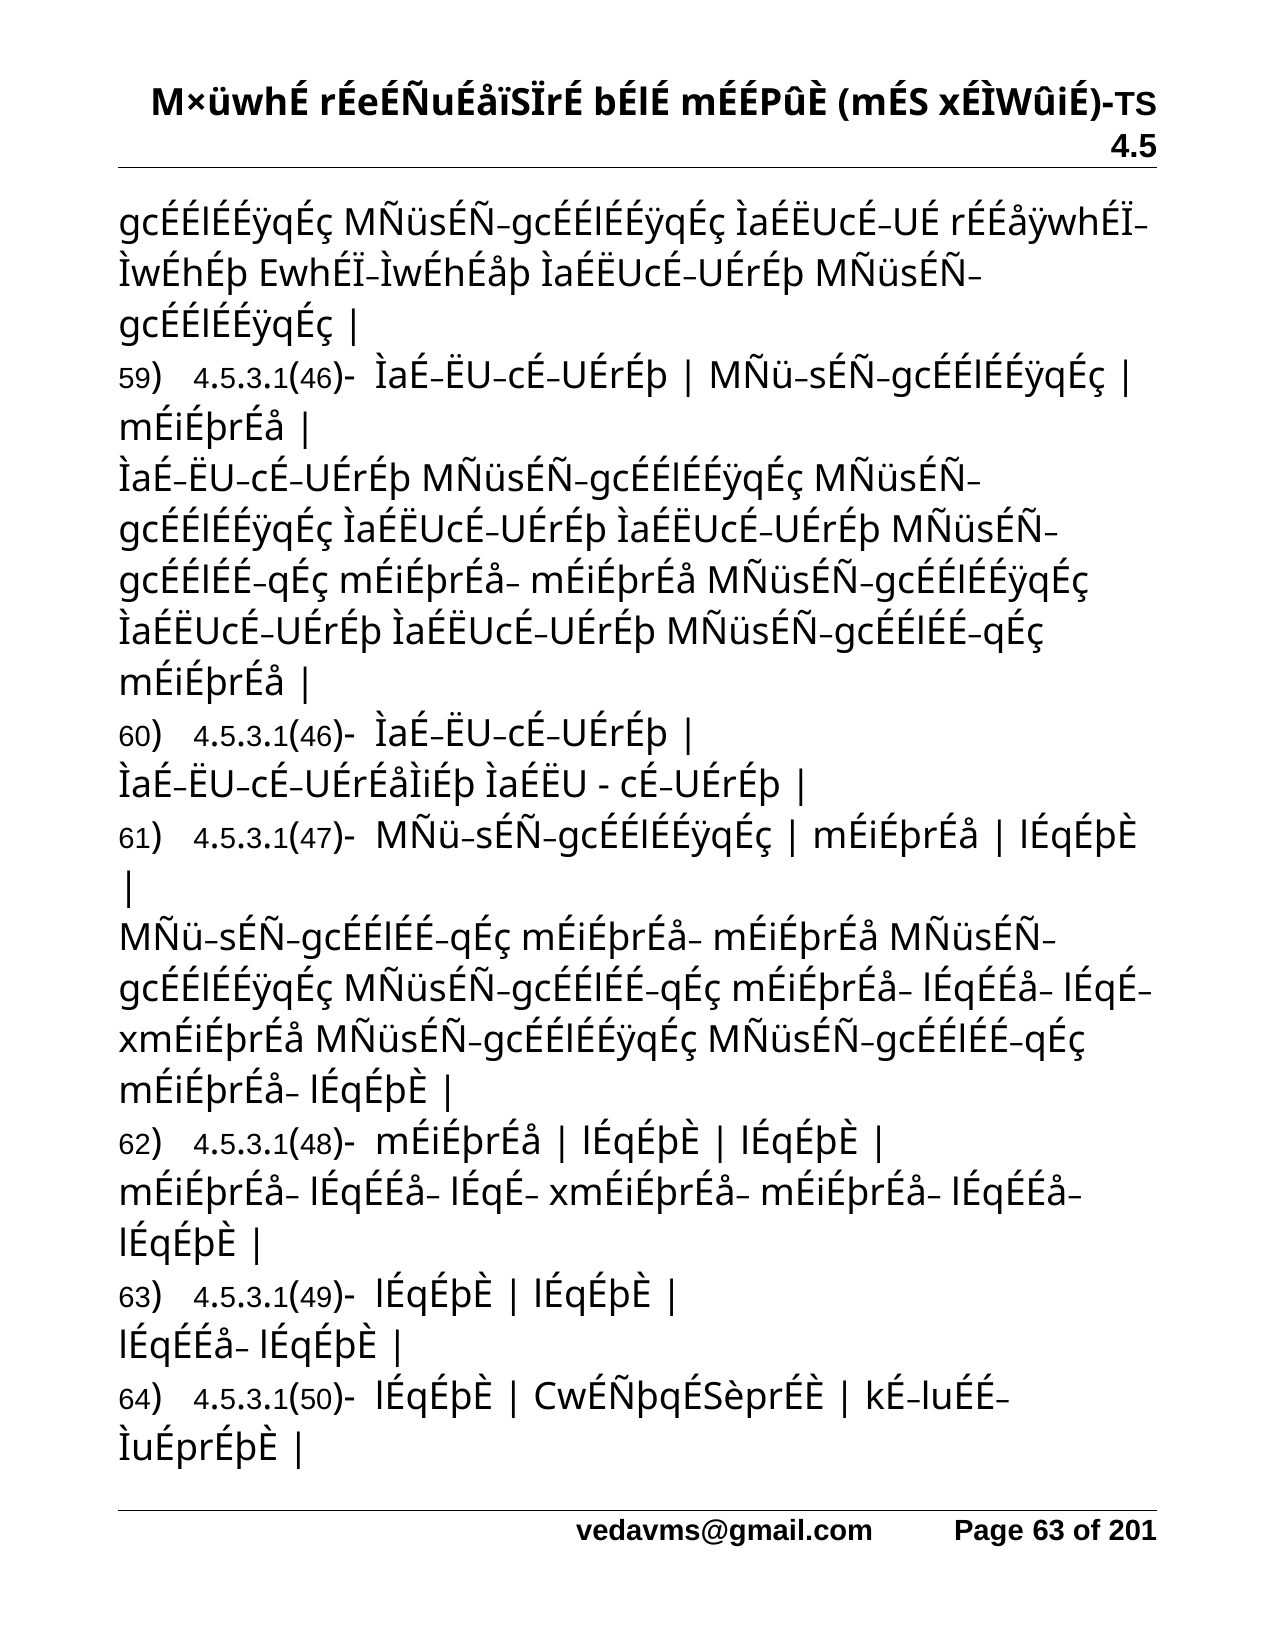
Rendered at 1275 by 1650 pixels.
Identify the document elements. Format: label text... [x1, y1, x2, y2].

text 59) 4.5.3.1(46)- ÌaÉ–ËU–cÉ–UÉrÉþ | MÑü–sÉÑ–gcÉÉlÉÉÿqÉç | mÉiÉþrÉå | [118, 349, 1157, 451]
text mÉiÉþrÉå– lÉqÉÉå– lÉqÉ– xmÉiÉþrÉå– mÉiÉþrÉå– lÉqÉÉå– lÉqÉþÈ | [118, 1165, 1157, 1267]
text ÌaÉ–ËU–cÉ–UÉrÉþ MÑüsÉÑ–gcÉÉlÉÉÿqÉç MÑüsÉÑ–gcÉÉlÉÉÿqÉç ÌaÉËUcÉ–UÉrÉþ ÌaÉËUcÉ–UÉrÉþ MÑüsÉÑ–gcÉÉlÉÉ–qÉç mÉiÉþrÉå– mÉiÉþrÉå MÑüsÉÑ–gcÉÉlÉÉÿqÉç ÌaÉËUcÉ–UÉrÉþ ÌaÉËUcÉ–UÉrÉþ MÑüsÉÑ–gcÉÉlÉÉ–qÉç mÉiÉþrÉå | [118, 451, 1157, 706]
text 60) 4.5.3.1(46)- ÌaÉ–ËU–cÉ–UÉrÉþ | [118, 706, 1157, 757]
text 62) 4.5.3.1(48)- mÉiÉþrÉå | lÉqÉþÈ | lÉqÉþÈ | [118, 1114, 1157, 1165]
text lÉqÉÉå– lÉqÉþÈ | [118, 1318, 1157, 1369]
text 64) 4.5.3.1(50)- lÉqÉþÈ | CwÉÑþqÉSèprÉÈ | kÉ–luÉÉ–ÌuÉprÉþÈ | [118, 1369, 1157, 1472]
text 61) 4.5.3.1(47)- MÑü–sÉÑ–gcÉÉlÉÉÿqÉç | mÉiÉþrÉå | lÉqÉþÈ | [118, 808, 1157, 910]
text 63) 4.5.3.1(49)- lÉqÉþÈ | lÉqÉþÈ | [118, 1267, 1157, 1318]
text ÌaÉ–ËU–cÉ–UÉrÉåÌiÉþ ÌaÉËU - cÉ–UÉrÉþ | [118, 757, 1157, 808]
text MÑü–sÉÑ–gcÉÉlÉÉ–qÉç mÉiÉþrÉå– mÉiÉþrÉå MÑüsÉÑ–gcÉÉlÉÉÿqÉç MÑüsÉÑ–gcÉÉlÉÉ–qÉç mÉiÉþrÉå– lÉqÉÉå– lÉqÉ– xmÉiÉþrÉå MÑüsÉÑ–gcÉÉlÉÉÿqÉç MÑüsÉÑ–gcÉÉlÉÉ–qÉç mÉiÉþrÉå– lÉqÉþÈ | [118, 910, 1157, 1114]
